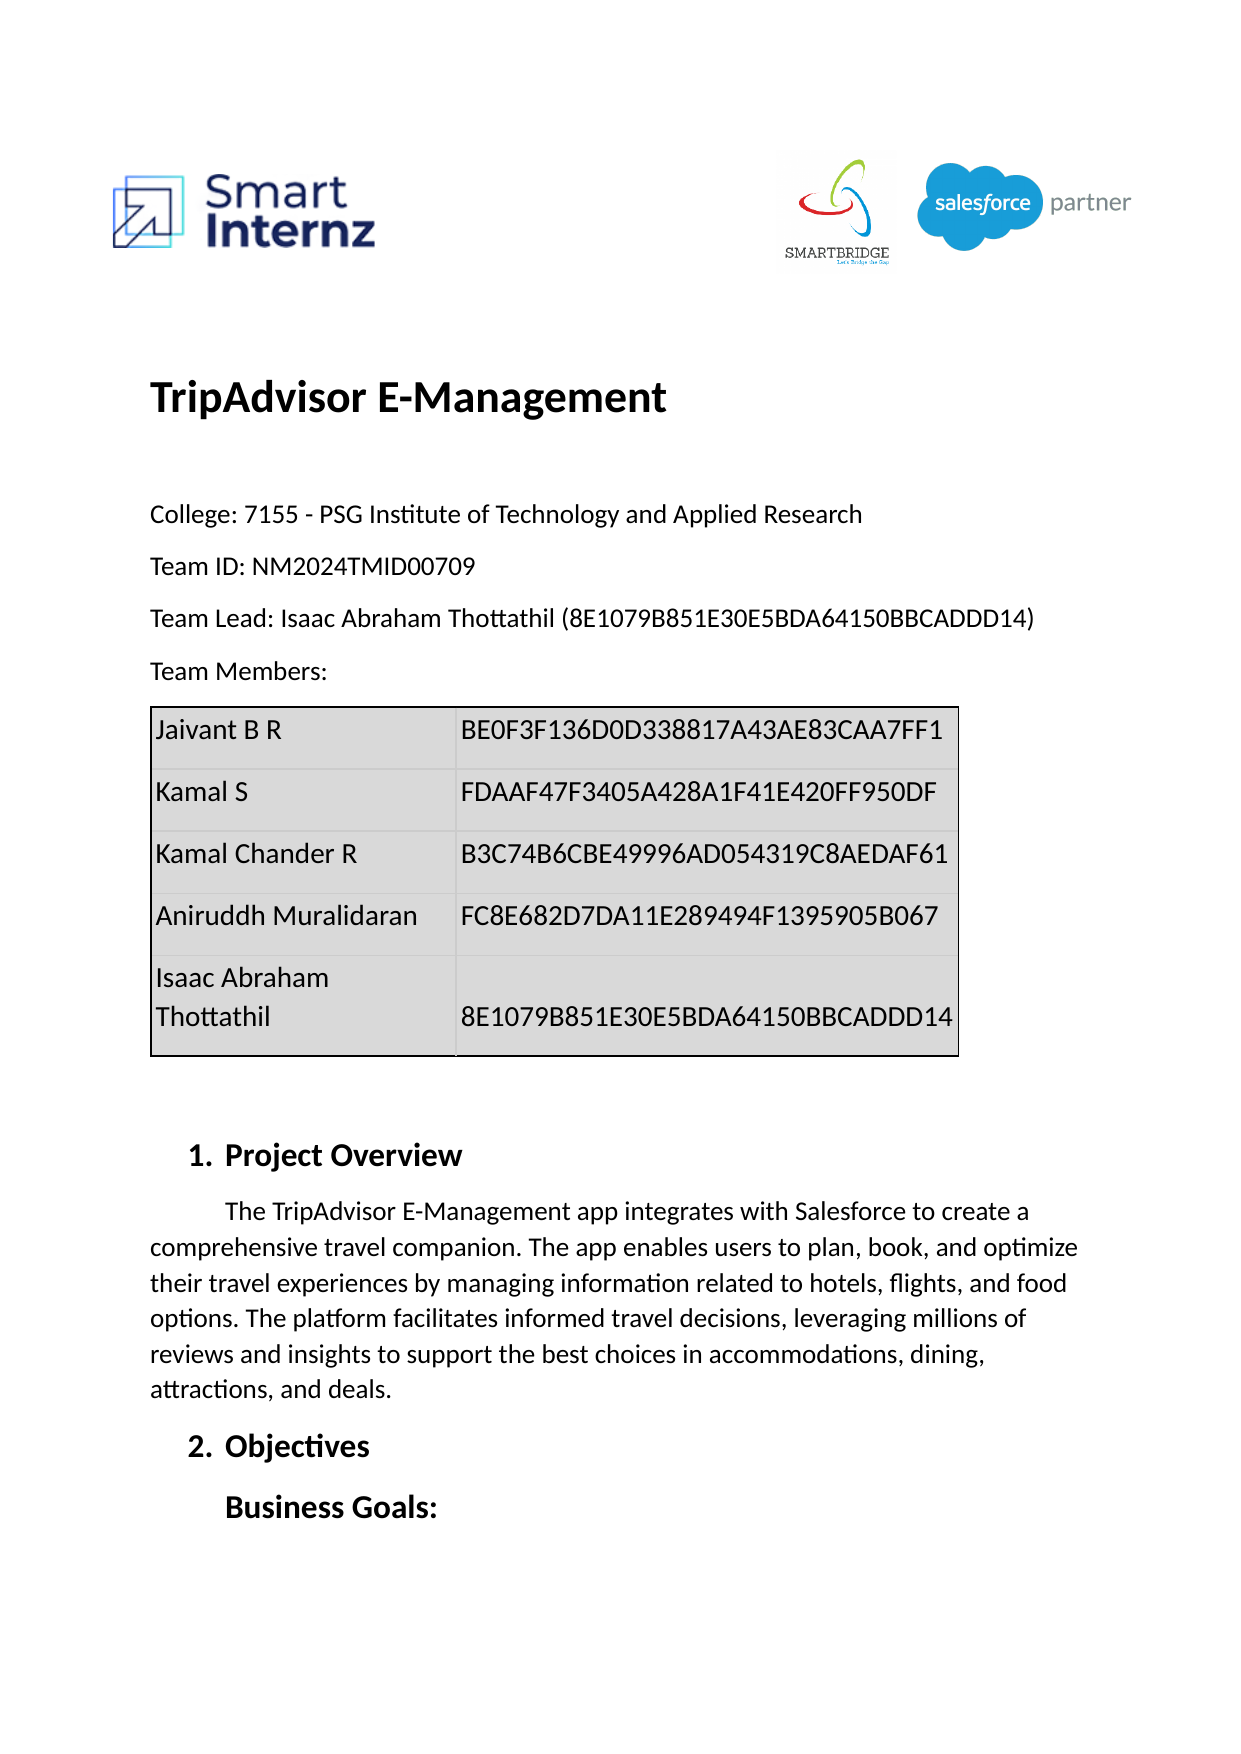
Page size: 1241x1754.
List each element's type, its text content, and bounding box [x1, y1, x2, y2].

table_cell Isaac Abraham Thottathil [152, 956, 455, 1055]
text Team Lead: Isaac Abraham Thottathil (8E1079B851E30E5BDA64150BBCADDD14) [150, 601, 1090, 634]
text Business Goals: [150, 1486, 1090, 1526]
table_header Jaivant B R [152, 708, 455, 768]
table_cell FDAAF47F3405A428A1F41E420FF950DF [457, 770, 958, 830]
picture [105, 174, 383, 248]
text TripAdvisor E-Management [150, 368, 1090, 423]
table_cell Aniruddh Muralidaran [152, 894, 455, 955]
text Team Members: [150, 654, 1090, 687]
picture [907, 150, 1142, 263]
table_cell Kamal S [152, 770, 455, 830]
list Objectives [187, 1425, 1090, 1466]
table_cell B3C74B6CBE49996AD054319C8AEDAF61 [457, 832, 958, 893]
picture [774, 150, 897, 272]
table_cell FC8E682D7DA11E289494F1395905B067 [457, 894, 958, 955]
text College: 7155 - PSG Institute of Technology and Applied Research [150, 497, 1090, 530]
table_cell Kamal Chander R [152, 832, 455, 893]
table_header BE0F3F136D0D338817A43AE83CAA7FF1 [457, 708, 958, 768]
text The TripAdvisor E-Management app integrates with Salesforce to create a comprehensive travel companion. The app enables users to plan, book, and optimize their travel experiences by managing information related to hotels, flights, and food options. The platform facilitates informed travel decisions, leveraging millions of reviews and insights to support the best choices in accommodations, dining, attractions, and deals. [150, 1194, 1090, 1406]
list Project Overview [187, 1134, 1090, 1175]
text Team ID: NM2024TMID00709 [150, 549, 1090, 582]
table_cell 8E1079B851E30E5BDA64150BBCADDD14 [457, 956, 958, 1055]
